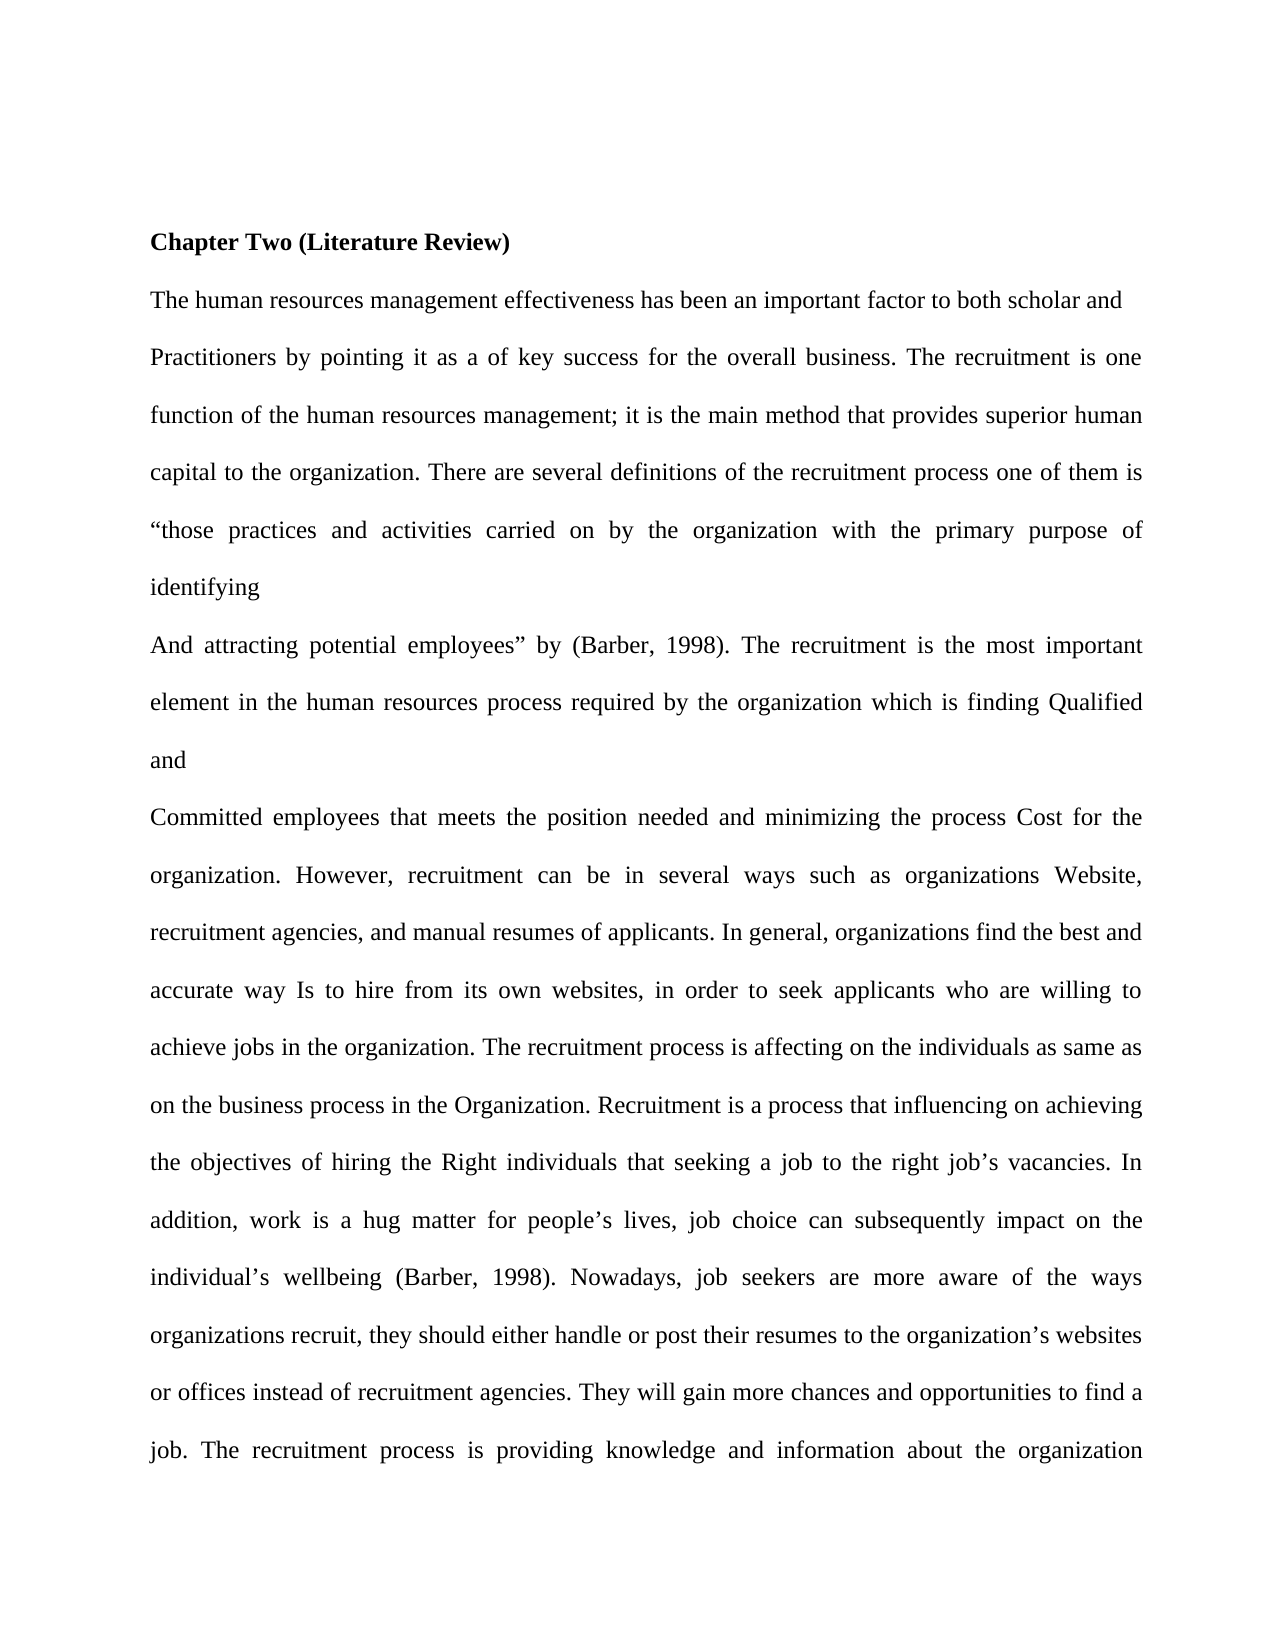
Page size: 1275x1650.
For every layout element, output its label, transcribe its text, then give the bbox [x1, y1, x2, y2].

text Chapter Two (Literature Review) [150, 227, 1144, 256]
text The human resources management effectiveness has been an important factor to both scholar and [150, 285, 1144, 314]
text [150, 802, 1144, 1464]
text Practitioners by pointing it as a of key success for the overall business. The recruitment is one function of the human resources management; it is the main method that provides superior human capital to the organization. There are several definitions of the recruitment process one of them is “those practices and activities carried on by the organization with the primary purpose of identifying [150, 342, 1144, 601]
text And attracting potential employees” by (Barber, 1998). The recruitment is the most important element in the human resources process required by the organization which is finding Qualified and [150, 630, 1144, 774]
